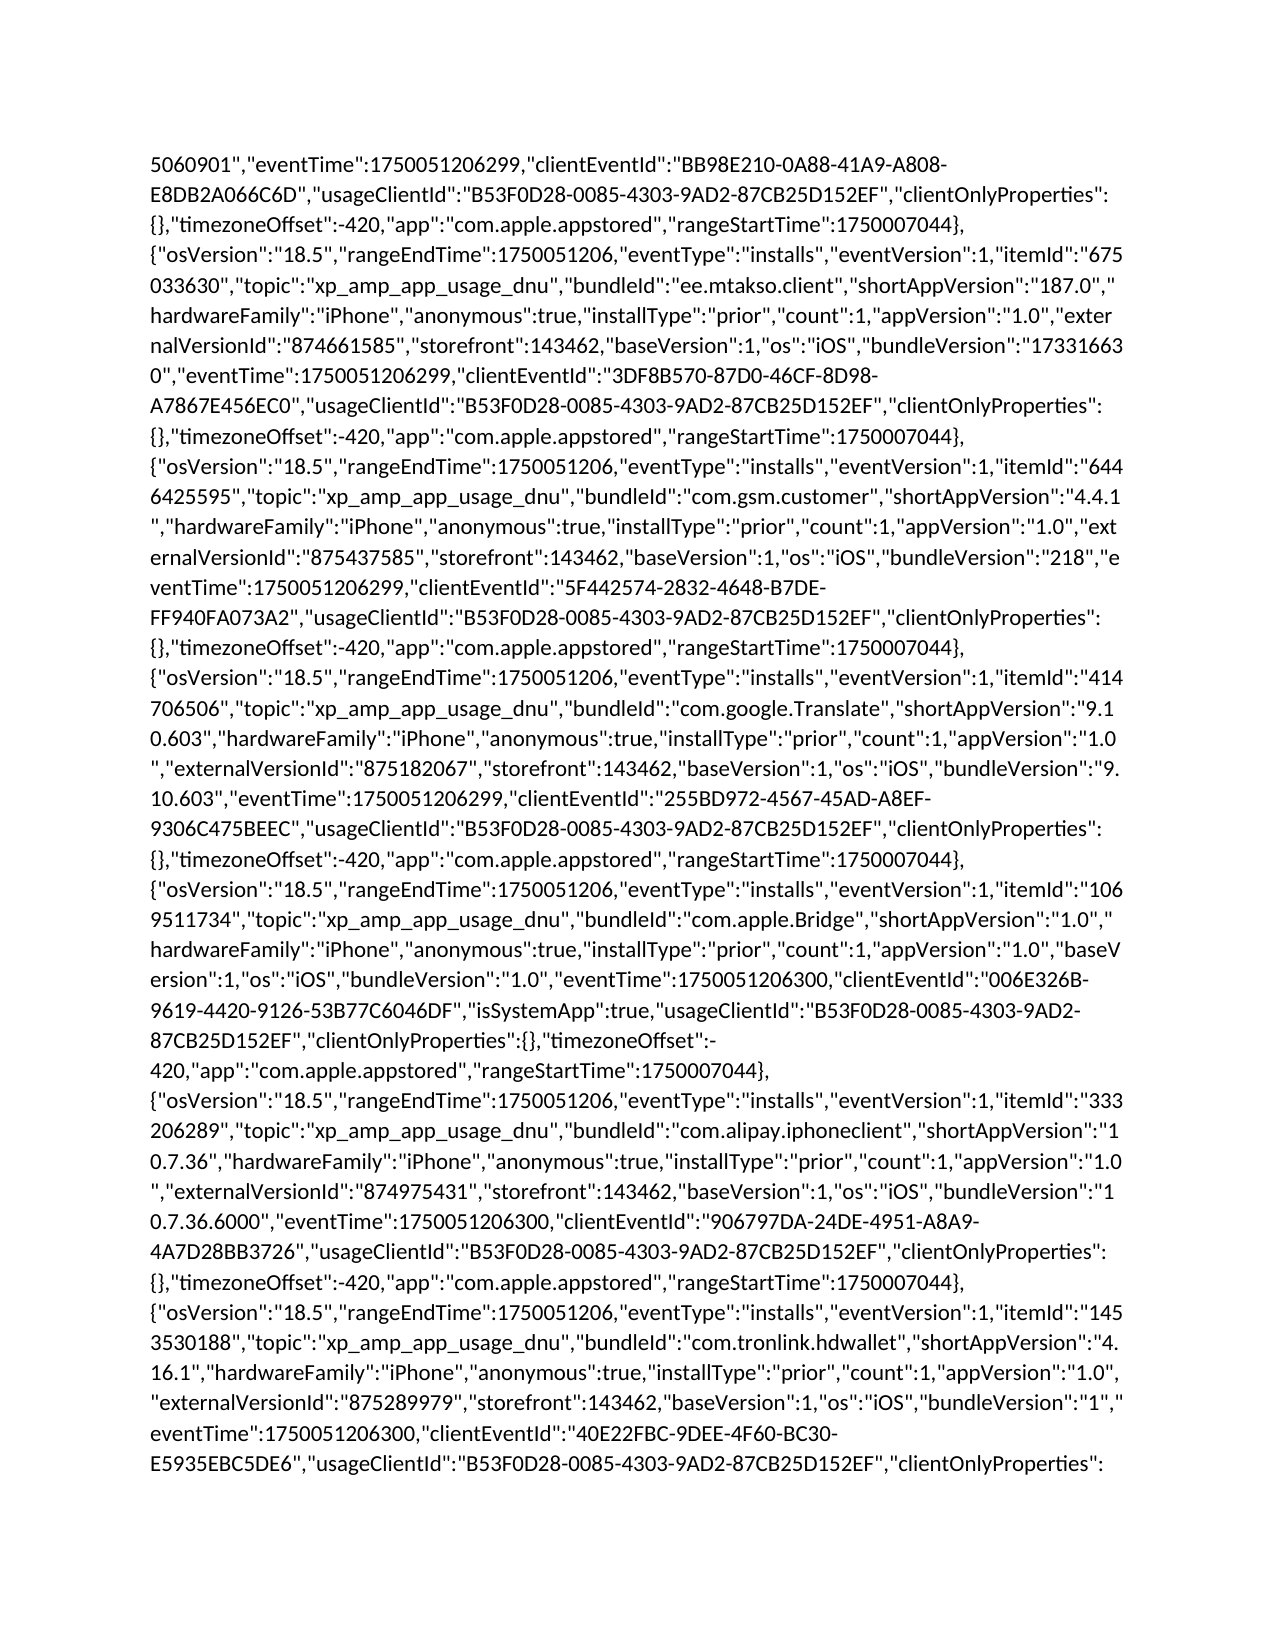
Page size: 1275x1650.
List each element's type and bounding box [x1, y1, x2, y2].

text [150, 150, 1125, 1477]
